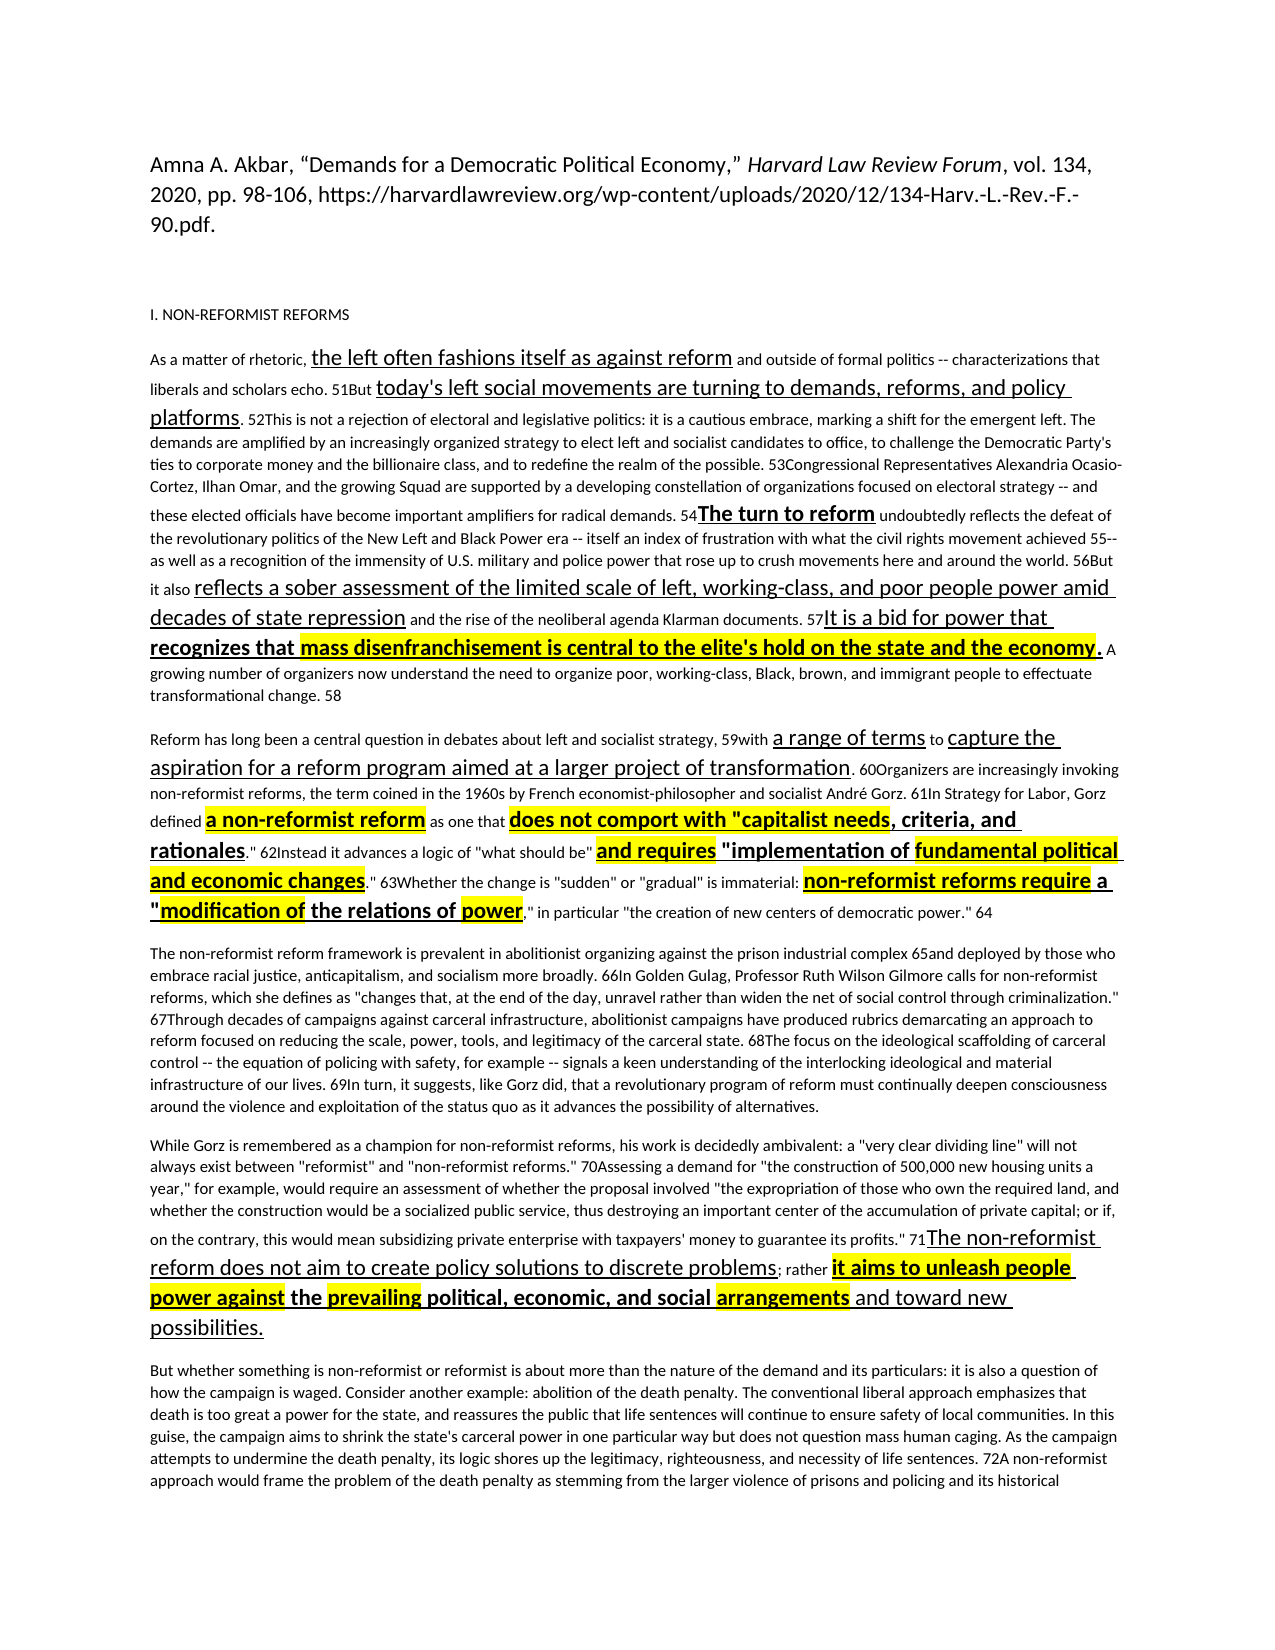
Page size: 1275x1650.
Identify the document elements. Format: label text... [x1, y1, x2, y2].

text The non-reformist reform framework is prevalent in abolitionist organizing against the prison industrial complex 65and deployed by those who embrace racial justice, anticapitalism, and socialism more broadly. 66In Golden Gulag, Professor Ruth Wilson Gilmore calls for non-reformist reforms, which she defines as "changes that, at the end of the day, unravel rather than widen the net of social control through criminalization." 67Through decades of campaigns against carceral infrastructure, abolitionist campaigns have produced rubrics demarcating an approach to reform focused on reducing the scale, power, tools, and legitimacy of the carceral state. 68The focus on the ideological scaffolding of carceral control -- the equation of policing with safety, for example -- signals a keen understanding of the interlocking ideological and material infrastructure of our lives. 69In turn, it suggests, like Gorz did, that a revolutionary program of reform must continually deepen consciousness around the violence and exploitation of the status quo as it advances the possibility of alternatives. [150, 943, 1125, 1117]
text While Gorz is remembered as a champion for non-reformist reforms, his work is decidedly ambivalent: a "very clear dividing line" will not always exist between "reformist" and "non-reformist reforms." 70Assessing a demand for "the construction of 500,000 new housing units a year," for example, would require an assessment of whether the proposal involved "the expropriation of those who own the required land, and whether the construction would be a socialized public service, thus destroying an important center of the accumulation of private capital; or if, on the contrary, this would mean subsidizing private enterprise with taxpayers' money to guarantee its profits." 71The non-reformist reform does not aim to create policy solutions to discrete problems; rather it aims to unleash people power against the prevailing political, economic, and social arrangements and toward new possibilities. [150, 1135, 1125, 1342]
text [150, 1360, 1125, 1490]
text Reform has long been a central question in debates about left and socialist strategy, 59with a range of terms to capture the aspiration for a reform program aimed at a larger project of transformation. 60Organizers are increasingly invoking non-reformist reforms, the term coined in the 1960s by French economist-philosopher and socialist André Gorz. 61In Strategy for Labor, Gorz defined a non-reformist reform as one that does not comport with "capitalist needs, criteria, and rationales." 62Instead it advances a logic of "what should be" and requires "implementation of fundamental political and economic changes." 63Whether the change is "sudden" or "gradual" is immaterial: non-reformist reforms require a "modification of the relations of power," in particular "the creation of new centers of democratic power." 64 [150, 723, 1125, 924]
text I. NON-REFORMIST REFORMS [150, 304, 1125, 324]
text As a matter of rhetoric, the left often fashions itself as against reform and outside of formal politics -- characterizations that liberals and scholars echo. 51But today's left social movements are turning to demands, reforms, and policy platforms. 52This is not a rejection of electoral and legislative politics: it is a cautious embrace, marking a shift for the emergent left. The demands are amplified by an increasingly organized strategy to elect left and socialist candidates to office, to challenge the Democratic Party's ties to corporate money and the billionaire class, and to redefine the realm of the possible. 53Congressional Representatives Alexandria Ocasio-Cortez, Ilhan Omar, and the growing Squad are supported by a developing constellation of organizations focused on electoral strategy -- and these elected officials have become important amplifiers for radical demands. 54The turn to reform undoubtedly reflects the defeat of the revolutionary politics of the New Left and Black Power era -- itself an index of frustration with what the civil rights movement achieved 55-- as well as a recognition of the immensity of U.S. military and police power that rose up to crush movements here and around the world. 56But it also reflects a sober assessment of the limited scale of left, working-class, and poor people power amid decades of state repression and the rise of the neoliberal agenda Klarman documents. 57It is a bid for power that recognizes that mass disenfranchisement is central to the elite's hold on the state and the economy. A growing number of organizers now understand the need to organize poor, working-class, Black, brown, and immigrant people to effectuate transformational change. 58 [150, 343, 1125, 705]
text Amna A. Akbar, “Demands for a Democratic Political Economy,” Harvard Law Review Forum, vol. 134, 2020, pp. 98-106, https://harvardlawreview.org/wp-content/uploads/2020/12/134-Harv.-L.-Rev.-F.-90.pdf. [150, 150, 1125, 238]
